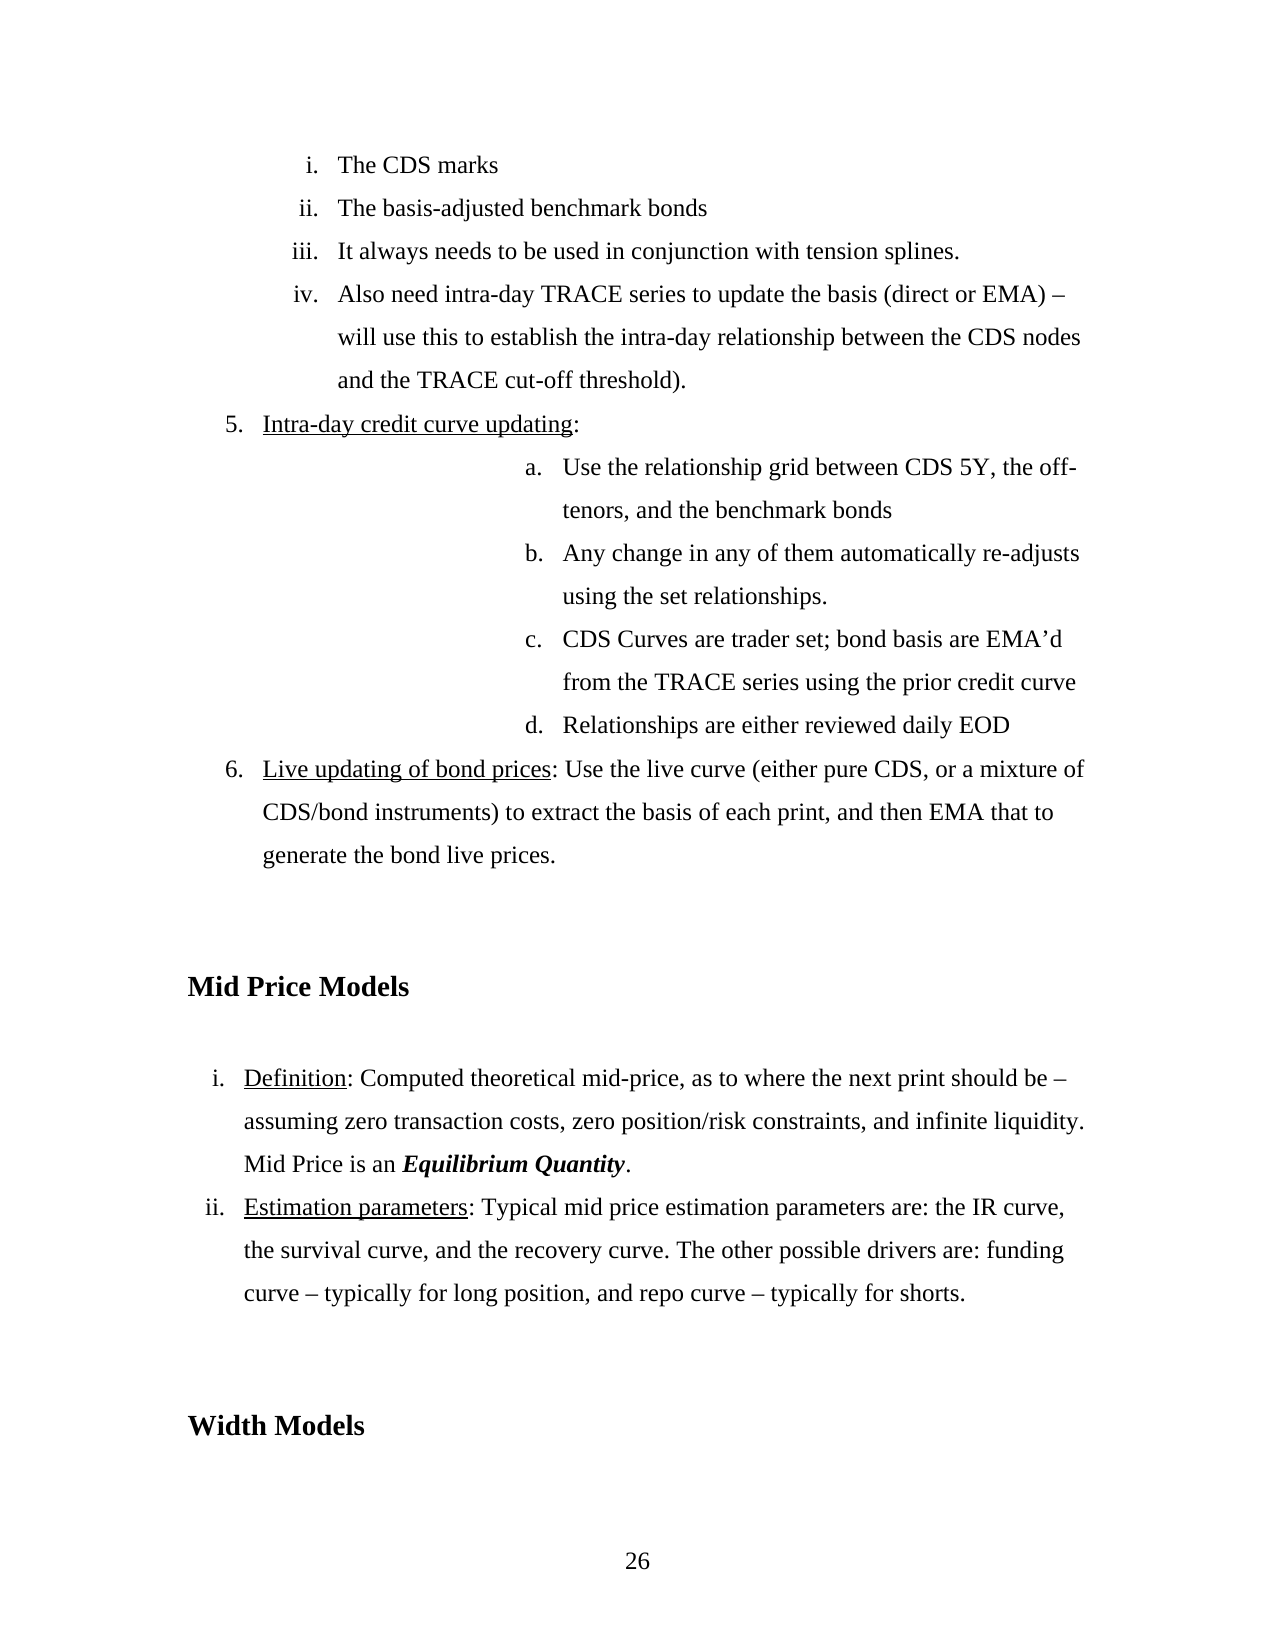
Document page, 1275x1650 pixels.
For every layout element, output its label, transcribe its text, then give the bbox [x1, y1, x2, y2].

list The basis-adjusted benchmark bonds [319, 193, 1087, 222]
list Estimation parameters: Typical mid price estimation parameters are: the IR curve, the survival curve, and the recovery curve. The other possible drivers are: funding curve – typically for long position, and repo curve – typically for shorts. [225, 1192, 1087, 1307]
list Also need intra-day TRACE series to update the basis (direct or EMA) – will use this to establish the intra-day relationship between the CDS nodes and the TRACE cut-off threshold). [319, 279, 1087, 394]
list It always needs to be used in conjunction with tension splines. [319, 236, 1087, 265]
list Live updating of bond prices: Use the live curve (either pure CDS, or a mixture of CDS/bond instruments) to extract the basis of each print, and then EMA that to generate the bond live prices. [225, 754, 1087, 869]
list Relationships are either reviewed daily EOD [525, 711, 1087, 739]
subtitle Width Models [187, 1408, 1087, 1441]
list Use the relationship grid between CDS 5Y, the off-tenors, and the benchmark bonds [525, 452, 1087, 524]
list Definition: Computed theoretical mid-price, as to where the next print should be – assuming zero transaction costs, zero position/risk constraints, and infinite liquidity. Mid Price is an Equilibrium Quantity. [225, 1063, 1087, 1178]
subtitle Mid Price Models [187, 969, 1087, 1003]
list Intra-day credit curve updating: [225, 409, 1087, 437]
list Any change in any of them automatically re-adjusts using the set relationships. [525, 538, 1087, 610]
list The CDS marks [319, 150, 1087, 179]
list CDS Curves are trader set; bond basis are EMA’d from the TRACE series using the prior credit curve [525, 624, 1087, 696]
